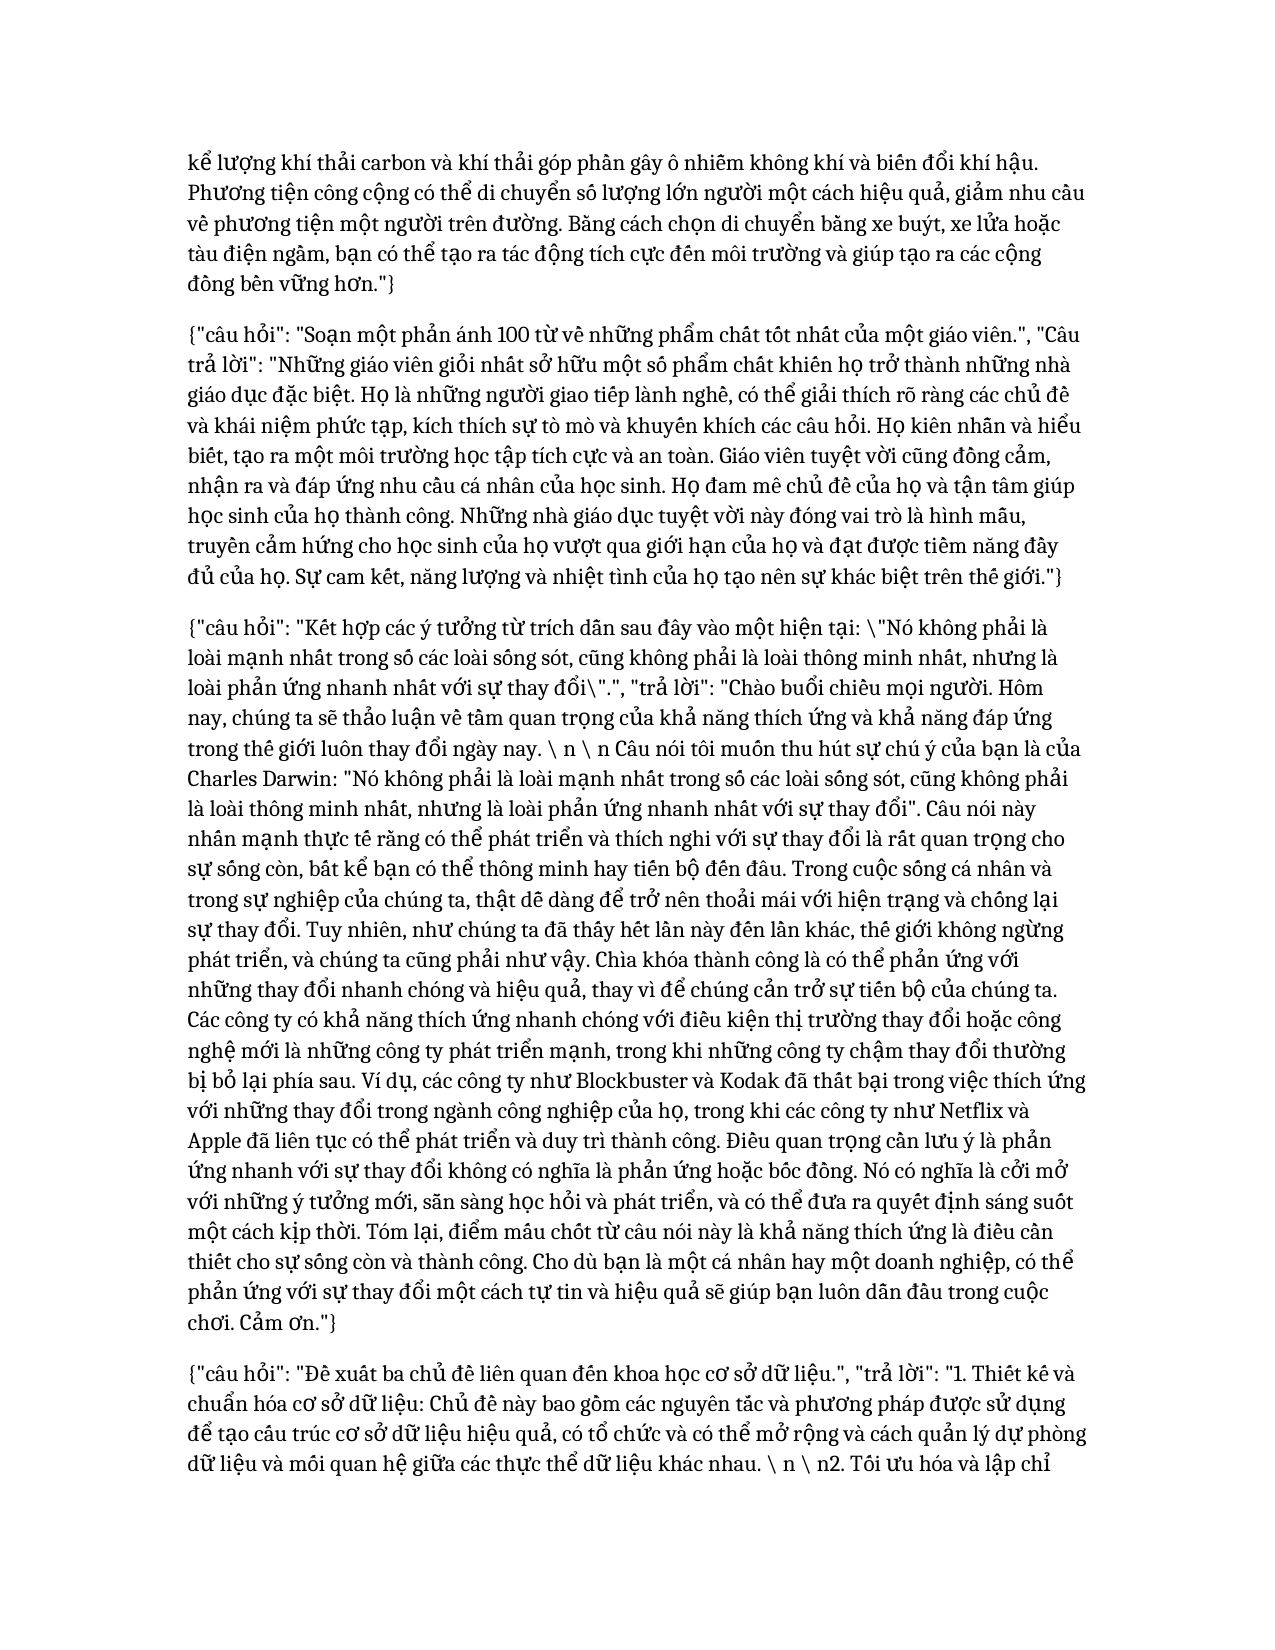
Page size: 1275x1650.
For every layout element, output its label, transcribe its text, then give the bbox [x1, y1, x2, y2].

text {"câu hỏi": "Kết hợp các ý tưởng từ trích dẫn sau đây vào một hiện tại: \"Nó không phải là loài mạnh nhất trong số các loài sống sót, cũng không phải là loài thông minh nhất, nhưng là loài phản ứng nhanh nhất với sự thay đổi\".", "trả lời": "Chào buổi chiều mọi người. Hôm nay, chúng ta sẽ thảo luận về tầm quan trọng của khả năng thích ứng và khả năng đáp ứng trong thế giới luôn thay đổi ngày nay. \ n \ n Câu nói tôi muốn thu hút sự chú ý của bạn là của Charles Darwin: "Nó không phải là loài mạnh nhất trong số các loài sống sót, cũng không phải là loài thông minh nhất, nhưng là loài phản ứng nhanh nhất với sự thay đổi". Câu nói này nhấn mạnh thực tế rằng có thể phát triển và thích nghi với sự thay đổi là rất quan trọng cho sự sống còn, bất kể bạn có thể thông minh hay tiến bộ đến đâu. Trong cuộc sống cá nhân và trong sự nghiệp của chúng ta, thật dễ dàng để trở nên thoải mái với hiện trạng và chống lại sự thay đổi. Tuy nhiên, như chúng ta đã thấy hết lần này đến lần khác, thế giới không ngừng phát triển, và chúng ta cũng phải như vậy. Chìa khóa thành công là có thể phản ứng với những thay đổi nhanh chóng và hiệu quả, thay vì để chúng cản trở sự tiến bộ của chúng ta. Các công ty có khả năng thích ứng nhanh chóng với điều kiện thị trường thay đổi hoặc công nghệ mới là những công ty phát triển mạnh, trong khi những công ty chậm thay đổi thường bị bỏ lại phía sau. Ví dụ, các công ty như Blockbuster và Kodak đã thất bại trong việc thích ứng với những thay đổi trong ngành công nghiệp của họ, trong khi các công ty như Netflix và Apple đã liên tục có thể phát triển và duy trì thành công. Điều quan trọng cần lưu ý là phản ứng nhanh với sự thay đổi không có nghĩa là phản ứng hoặc bốc đồng. Nó có nghĩa là cởi mở với những ý tưởng mới, sẵn sàng học hỏi và phát triển, và có thể đưa ra quyết định sáng suốt một cách kịp thời. Tóm lại, điểm mấu chốt từ câu nói này là khả năng thích ứng là điều cần thiết cho sự sống còn và thành công. Cho dù bạn là một cá nhân hay một doanh nghiệp, có thể phản ứng với sự thay đổi một cách tự tin và hiệu quả sẽ giúp bạn luôn dẫn đầu trong cuộc chơi. Cảm ơn."} [187, 614, 1087, 1336]
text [187, 150, 1087, 297]
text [187, 1360, 1087, 1477]
text {"câu hỏi": "Soạn một phản ánh 100 từ về những phẩm chất tốt nhất của một giáo viên.", "Câu trả lời": "Những giáo viên giỏi nhất sở hữu một số phẩm chất khiến họ trở thành những nhà giáo dục đặc biệt. Họ là những người giao tiếp lành nghề, có thể giải thích rõ ràng các chủ đề và khái niệm phức tạp, kích thích sự tò mò và khuyến khích các câu hỏi. Họ kiên nhẫn và hiểu biết, tạo ra một môi trường học tập tích cực và an toàn. Giáo viên tuyệt vời cũng đồng cảm, nhận ra và đáp ứng nhu cầu cá nhân của học sinh. Họ đam mê chủ đề của họ và tận tâm giúp học sinh của họ thành công. Những nhà giáo dục tuyệt vời này đóng vai trò là hình mẫu, truyền cảm hứng cho học sinh của họ vượt qua giới hạn của họ và đạt được tiềm năng đầy đủ của họ. Sự cam kết, năng lượng và nhiệt tình của họ tạo nên sự khác biệt trên thế giới."} [187, 322, 1087, 590]
